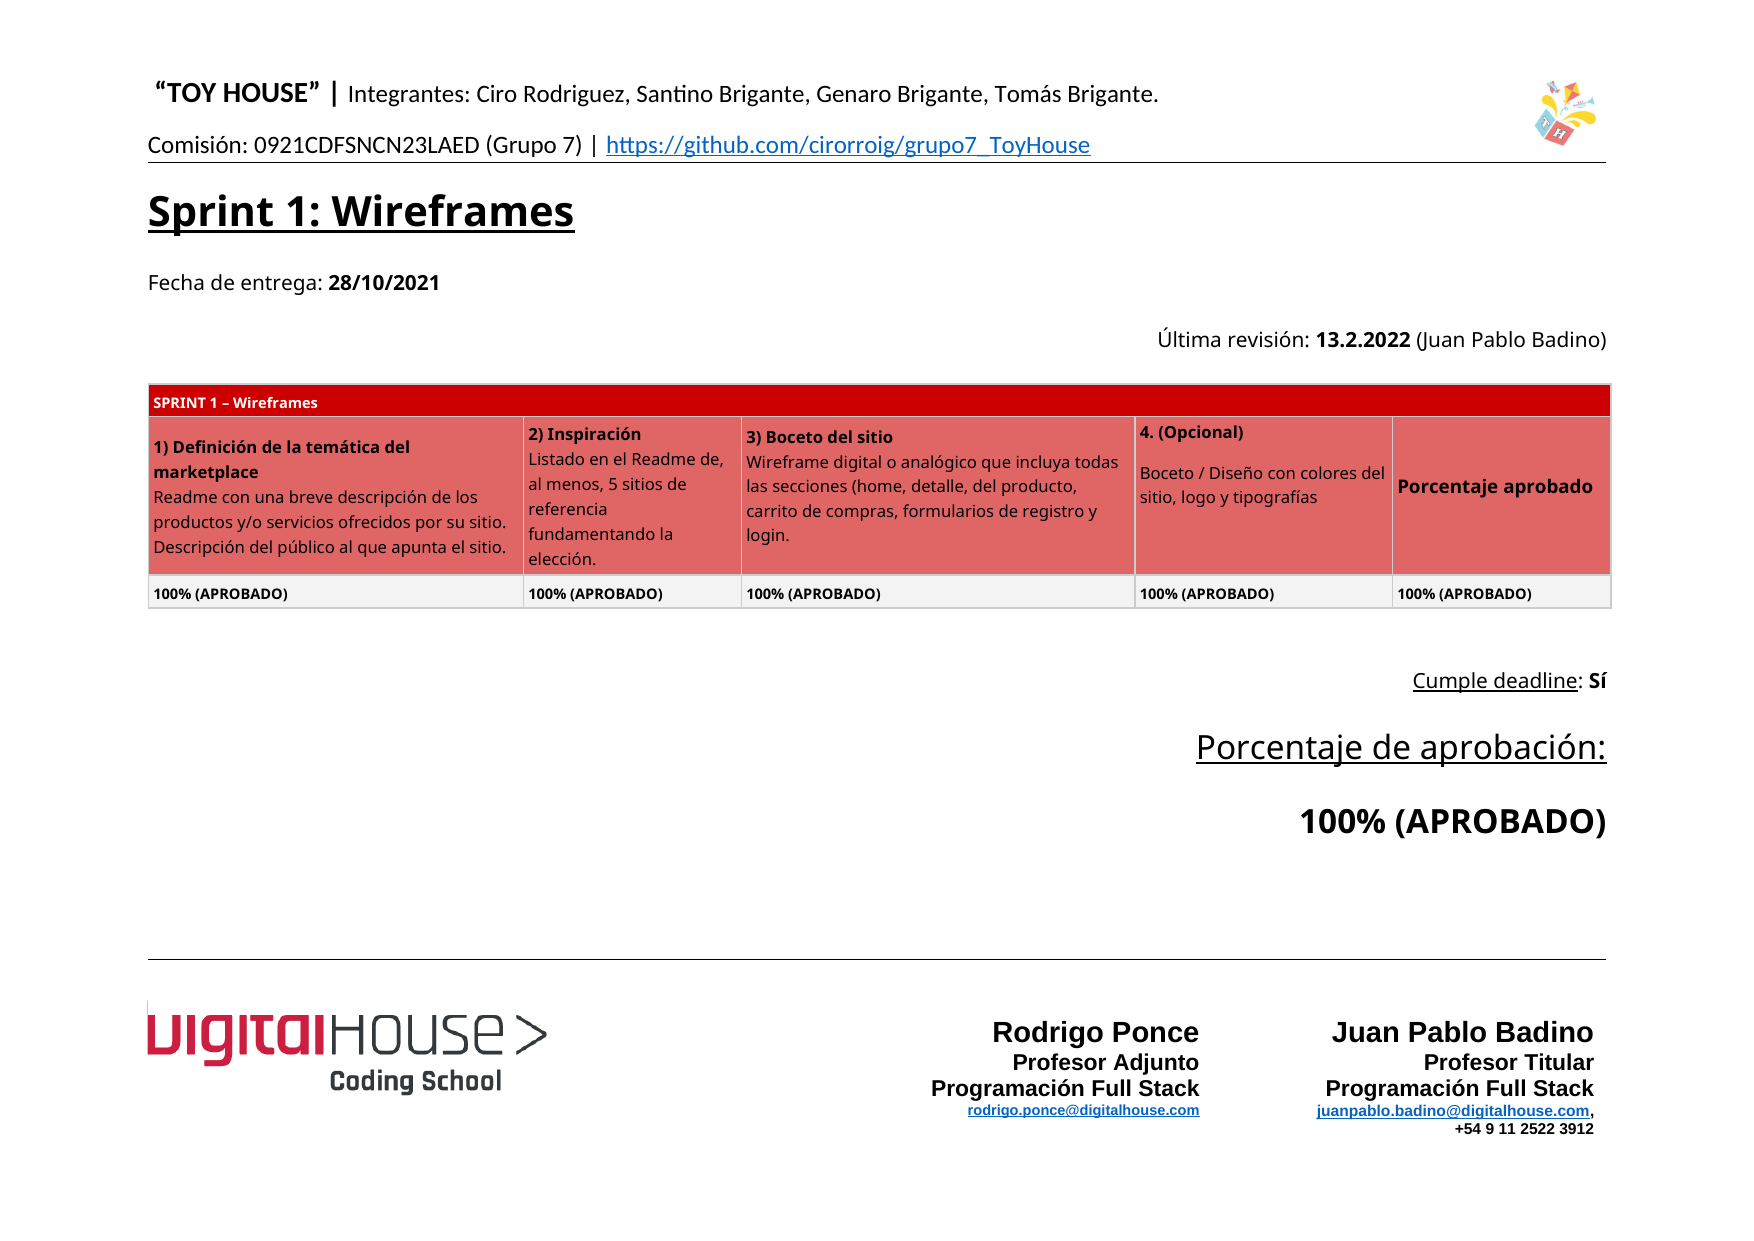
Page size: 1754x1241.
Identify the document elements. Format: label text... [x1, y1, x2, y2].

table_header SPRINT 1 – Wireframes [149, 385, 1610, 416]
table_cell 100% (APROBADO) [1393, 576, 1610, 607]
table_cell 1) Definición de la temática del marketplace Readme con una breve descripción de los productos y/o servicios ofrecidos por su sitio. Descripción del público al que apunta el sitio. [149, 417, 523, 574]
table_cell 2) Inspiración Listado en el Readme de, al menos, 5 sitios de referencia fundamentando la elección. [524, 417, 741, 574]
picture [1517, 75, 1607, 155]
text Sprint 1: Wireframes [148, 182, 1606, 238]
text Cumple deadline: Sí [148, 666, 1606, 694]
table_cell 100% (APROBADO) [1136, 576, 1392, 607]
text Última revisión: 13.2.2022 (Juan Pablo Badino) [148, 325, 1606, 354]
text Fecha de entrega: 28/10/2021 [148, 268, 1606, 296]
table_cell 4. (Opcional) Boceto / Diseño con colores del sitio, logo y tipografías [1136, 417, 1392, 574]
text 100% (APROBADO) [148, 798, 1606, 844]
table_cell 3) Boceto del sitio Wireframe digital o analógico que incluya todas las secciones (home, detalle, del producto, carrito de compras, formularios de registro y login. [742, 417, 1134, 574]
table_cell Porcentaje aprobado [1393, 417, 1610, 574]
text Porcentaje de aprobación: [148, 724, 1606, 769]
table_cell 100% (APROBADO) [742, 576, 1134, 607]
picture [147, 991, 571, 1101]
table_cell 100% (APROBADO) [149, 576, 523, 607]
table_cell 100% (APROBADO) [524, 576, 741, 607]
